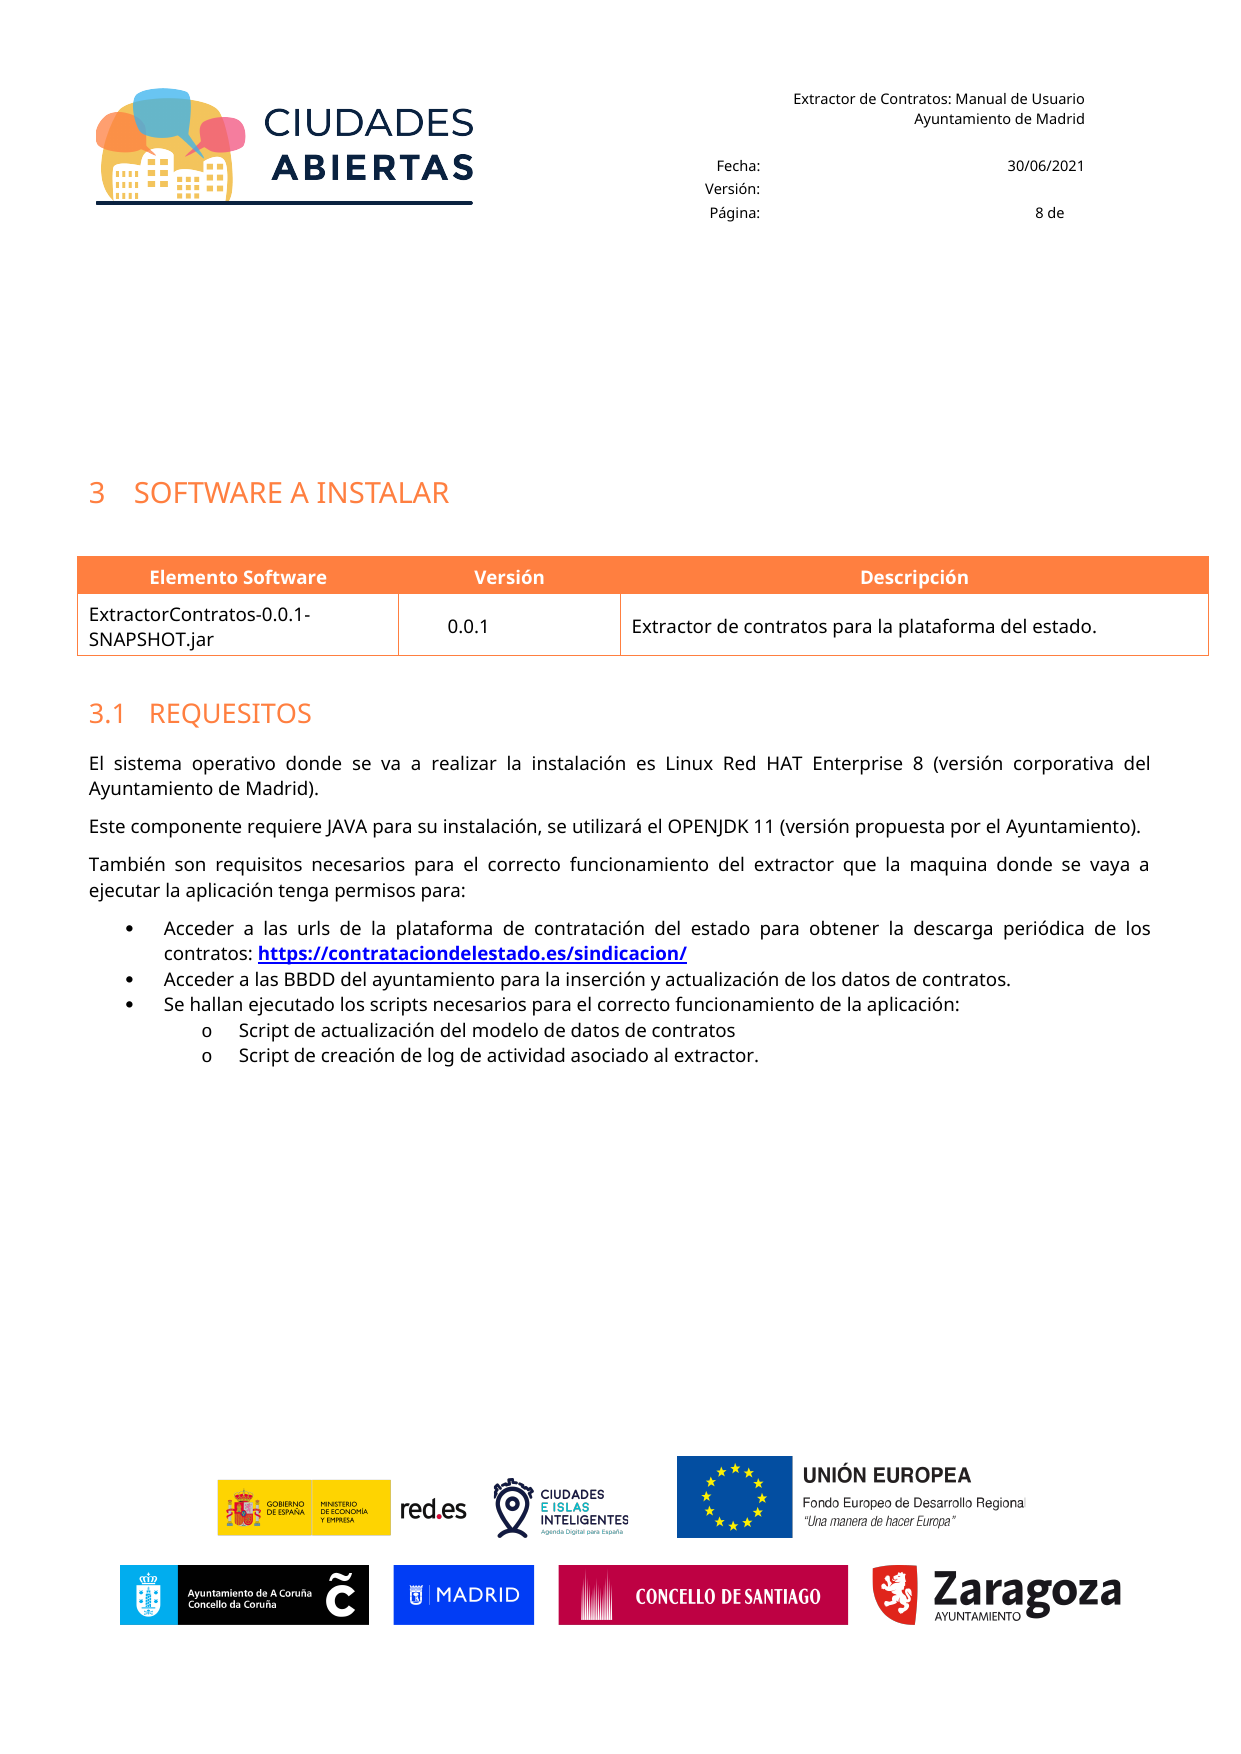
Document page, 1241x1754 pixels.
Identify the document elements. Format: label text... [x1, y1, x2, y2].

picture [179, 1565, 369, 1625]
subtitle requesitos [89, 694, 1152, 731]
picture [215, 1477, 470, 1538]
picture [137, 1578, 160, 1616]
subtitle software a instalar [89, 472, 1152, 512]
table_cell ExtractorContratos-0.0.1-SNAPSHOT.jar [78, 594, 398, 655]
picture [558, 1565, 849, 1625]
picture [96, 88, 473, 205]
text El sistema operativo donde se va a realizar la instalación es Linux Red HAT Enterprise 8 (versión corporativa del Ayuntamiento de Madrid). [89, 750, 1152, 801]
list Script de creación de log de actividad asociado al extractor. [201, 1043, 1152, 1068]
list Acceder a las urls de la plataforma de contratación del estado para obtener la descarga periódica de los contratos: https://contrataciondelestado.es/sindicacion/ [126, 915, 1152, 966]
list Se hallan ejecutado los scripts necesarios para el correcto funcionamiento de la aplicación: [126, 991, 1152, 1017]
picture [872, 1565, 1121, 1625]
list Script de actualización del modelo de datos de contratos [201, 1017, 1152, 1043]
picture [393, 1565, 535, 1625]
table_header Elemento Software [78, 558, 398, 593]
text Este componente requiere JAVA para su instalación, se utilizará el OPENJDK 11 (versión propuesta por el Ayuntamiento). [89, 813, 1152, 839]
text También son requisitos necesarios para el correcto funcionamiento del extractor que la maquina donde se vaya a ejecutar la aplicación tenga permisos para: [89, 851, 1152, 902]
table_header Descripción [621, 558, 1208, 593]
table_cell 0.0.1 [399, 594, 620, 655]
list Acceder a las BBDD del ayuntamiento para la inserción y actualización de los datos de contratos. [126, 966, 1152, 991]
table_header Versión [399, 558, 620, 593]
picture [677, 1456, 1026, 1538]
table_cell Extractor de contratos para la plataforma del estado. [621, 594, 1208, 655]
picture [493, 1478, 629, 1538]
